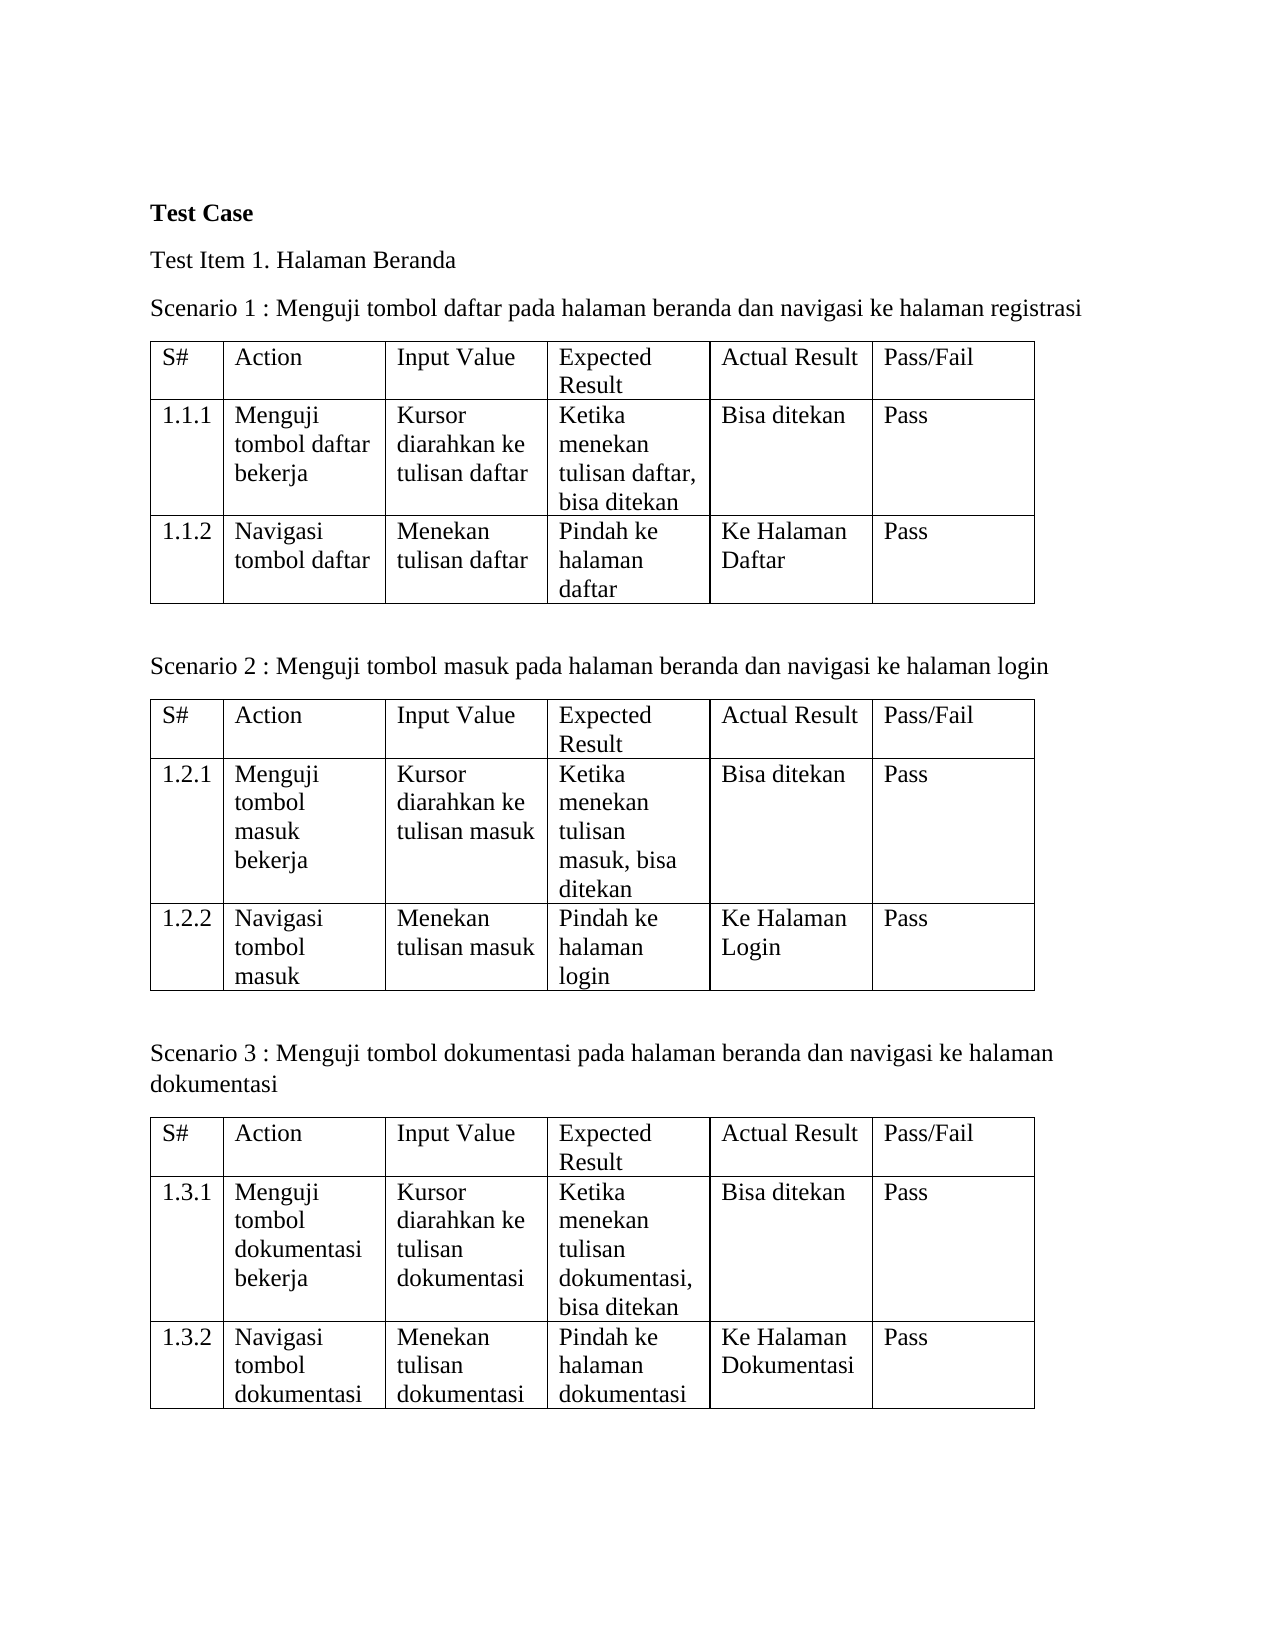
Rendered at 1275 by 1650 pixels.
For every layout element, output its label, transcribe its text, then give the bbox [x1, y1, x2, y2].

table_cell Menekan tulisan daftar [386, 516, 547, 603]
table_header Pass/Fail [873, 700, 1034, 758]
text Test Item 1. Halaman Beranda [150, 245, 1125, 274]
table_header Action [224, 1118, 385, 1176]
text Scenario 3 : Menguji tombol dokumentasi pada halaman beranda dan navigasi ke halaman dokumentasi [150, 1038, 1125, 1098]
table_cell Bisa ditekan [711, 400, 872, 515]
table_cell Ketika menekan tulisan masuk, bisa ditekan [548, 759, 709, 902]
table_cell 1.3.1 [151, 1177, 223, 1321]
table_cell Menekan tulisan masuk [386, 904, 547, 990]
table_cell Menekan tulisan dokumentasi [386, 1322, 547, 1408]
table_cell Ke Halaman Login [711, 904, 872, 990]
table_cell Pindah ke halaman dokumentasi [548, 1322, 709, 1408]
table_cell 1.1.2 [151, 516, 223, 603]
table_cell 1.3.2 [151, 1322, 223, 1408]
table_cell Ketika menekan tulisan dokumentasi, bisa ditekan [548, 1177, 709, 1321]
table_cell Bisa ditekan [711, 1177, 872, 1321]
table_cell Ketika menekan tulisan daftar, bisa ditekan [548, 400, 709, 515]
table_cell Kursor diarahkan ke tulisan masuk [386, 759, 547, 902]
table_header Input Value [386, 1118, 547, 1176]
table_cell 1.1.1 [151, 400, 223, 515]
table_cell Bisa ditekan [711, 759, 872, 902]
table_header S# [151, 700, 223, 758]
table_cell Menguji tombol daftar bekerja [224, 400, 385, 515]
table_cell Pass [873, 904, 1034, 990]
table_cell Ke Halaman Dokumentasi [711, 1322, 872, 1408]
table_cell Pass [873, 516, 1034, 603]
table_header Actual Result [711, 1118, 872, 1176]
table_header Actual Result [711, 342, 872, 399]
table_cell Pindah ke halaman login [548, 904, 709, 990]
table_cell Pass [873, 759, 1034, 902]
table_header Expected Result [548, 342, 709, 399]
table_cell Menguji tombol dokumentasi bekerja [224, 1177, 385, 1321]
table_cell 1.2.1 [151, 759, 223, 902]
table_header Expected Result [548, 1118, 709, 1176]
table_cell Kursor diarahkan ke tulisan daftar [386, 400, 547, 515]
table_cell Navigasi tombol daftar [224, 516, 385, 603]
table_cell Menguji tombol masuk bekerja [224, 759, 385, 902]
table_header S# [151, 1118, 223, 1176]
table_header Pass/Fail [873, 342, 1034, 399]
text Scenario 1 : Menguji tombol daftar pada halaman beranda dan navigasi ke halaman registrasi [150, 293, 1125, 322]
table_cell 1.2.2 [151, 904, 223, 990]
table_cell Pass [873, 1177, 1034, 1321]
table_cell Navigasi tombol dokumentasi [224, 1322, 385, 1408]
table_cell Ke Halaman Daftar [711, 516, 872, 603]
table_header Input Value [386, 342, 547, 399]
table_cell Pindah ke halaman daftar [548, 516, 709, 603]
table_header Pass/Fail [873, 1118, 1034, 1176]
table_header Action [224, 700, 385, 758]
text Test Case [150, 198, 1125, 226]
table_cell Pass [873, 400, 1034, 515]
table_header Actual Result [711, 700, 872, 758]
table_cell Pass [873, 1322, 1034, 1408]
table_header Expected Result [548, 700, 709, 758]
table_cell Navigasi tombol masuk [224, 904, 385, 990]
table_header Action [224, 342, 385, 399]
table_header S# [151, 342, 223, 399]
table_header Input Value [386, 700, 547, 758]
text Scenario 2 : Menguji tombol masuk pada halaman beranda dan navigasi ke halaman login [150, 651, 1125, 680]
table_cell Kursor diarahkan ke tulisan dokumentasi [386, 1177, 547, 1321]
